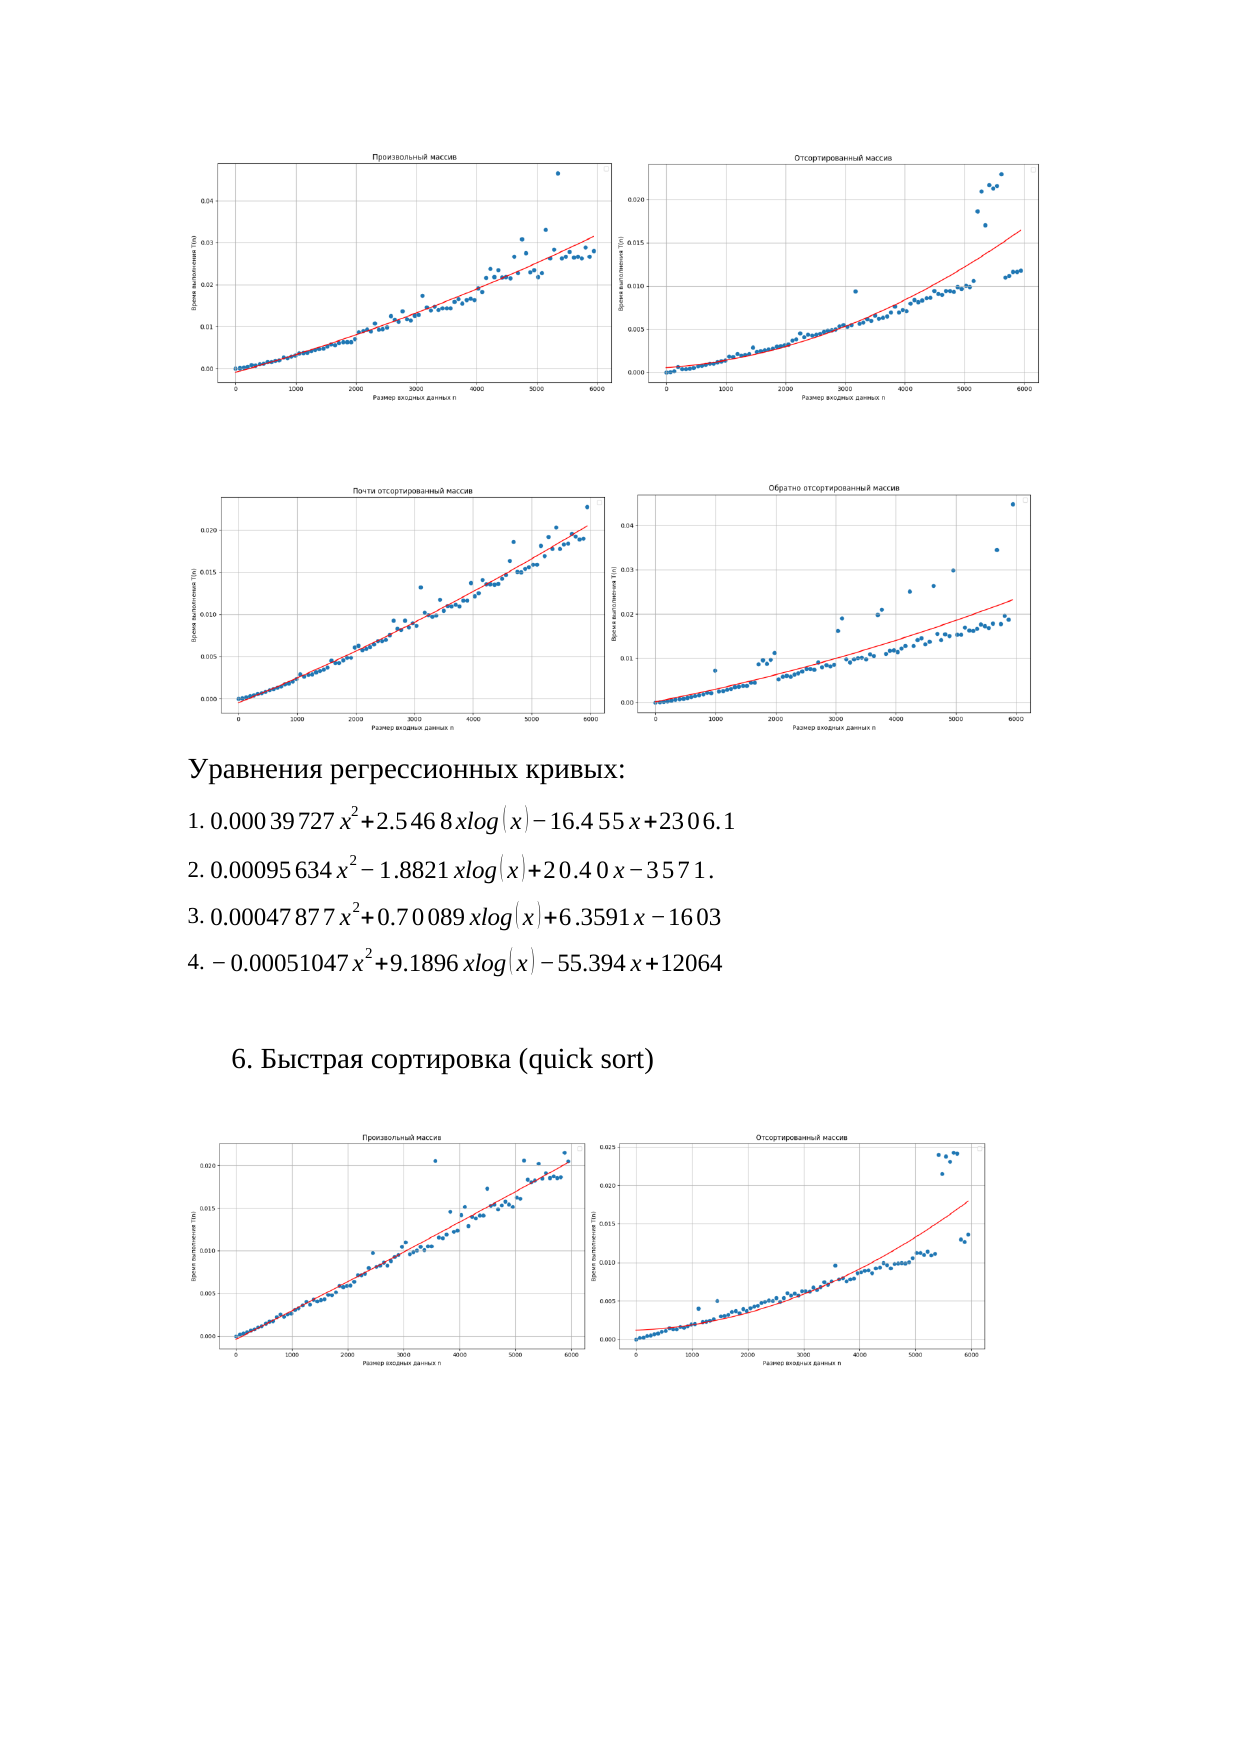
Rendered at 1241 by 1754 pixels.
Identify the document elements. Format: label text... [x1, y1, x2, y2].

picture [187, 150, 1042, 405]
list 3. [187, 899, 1053, 931]
picture [187, 1130, 988, 1370]
picture [187, 480, 1034, 735]
list Уравнения регрессионных кривых: [187, 751, 1053, 785]
list 6. Быстрая сортировка (quick sort) [187, 1041, 1053, 1074]
text 4. [187, 944, 1053, 977]
